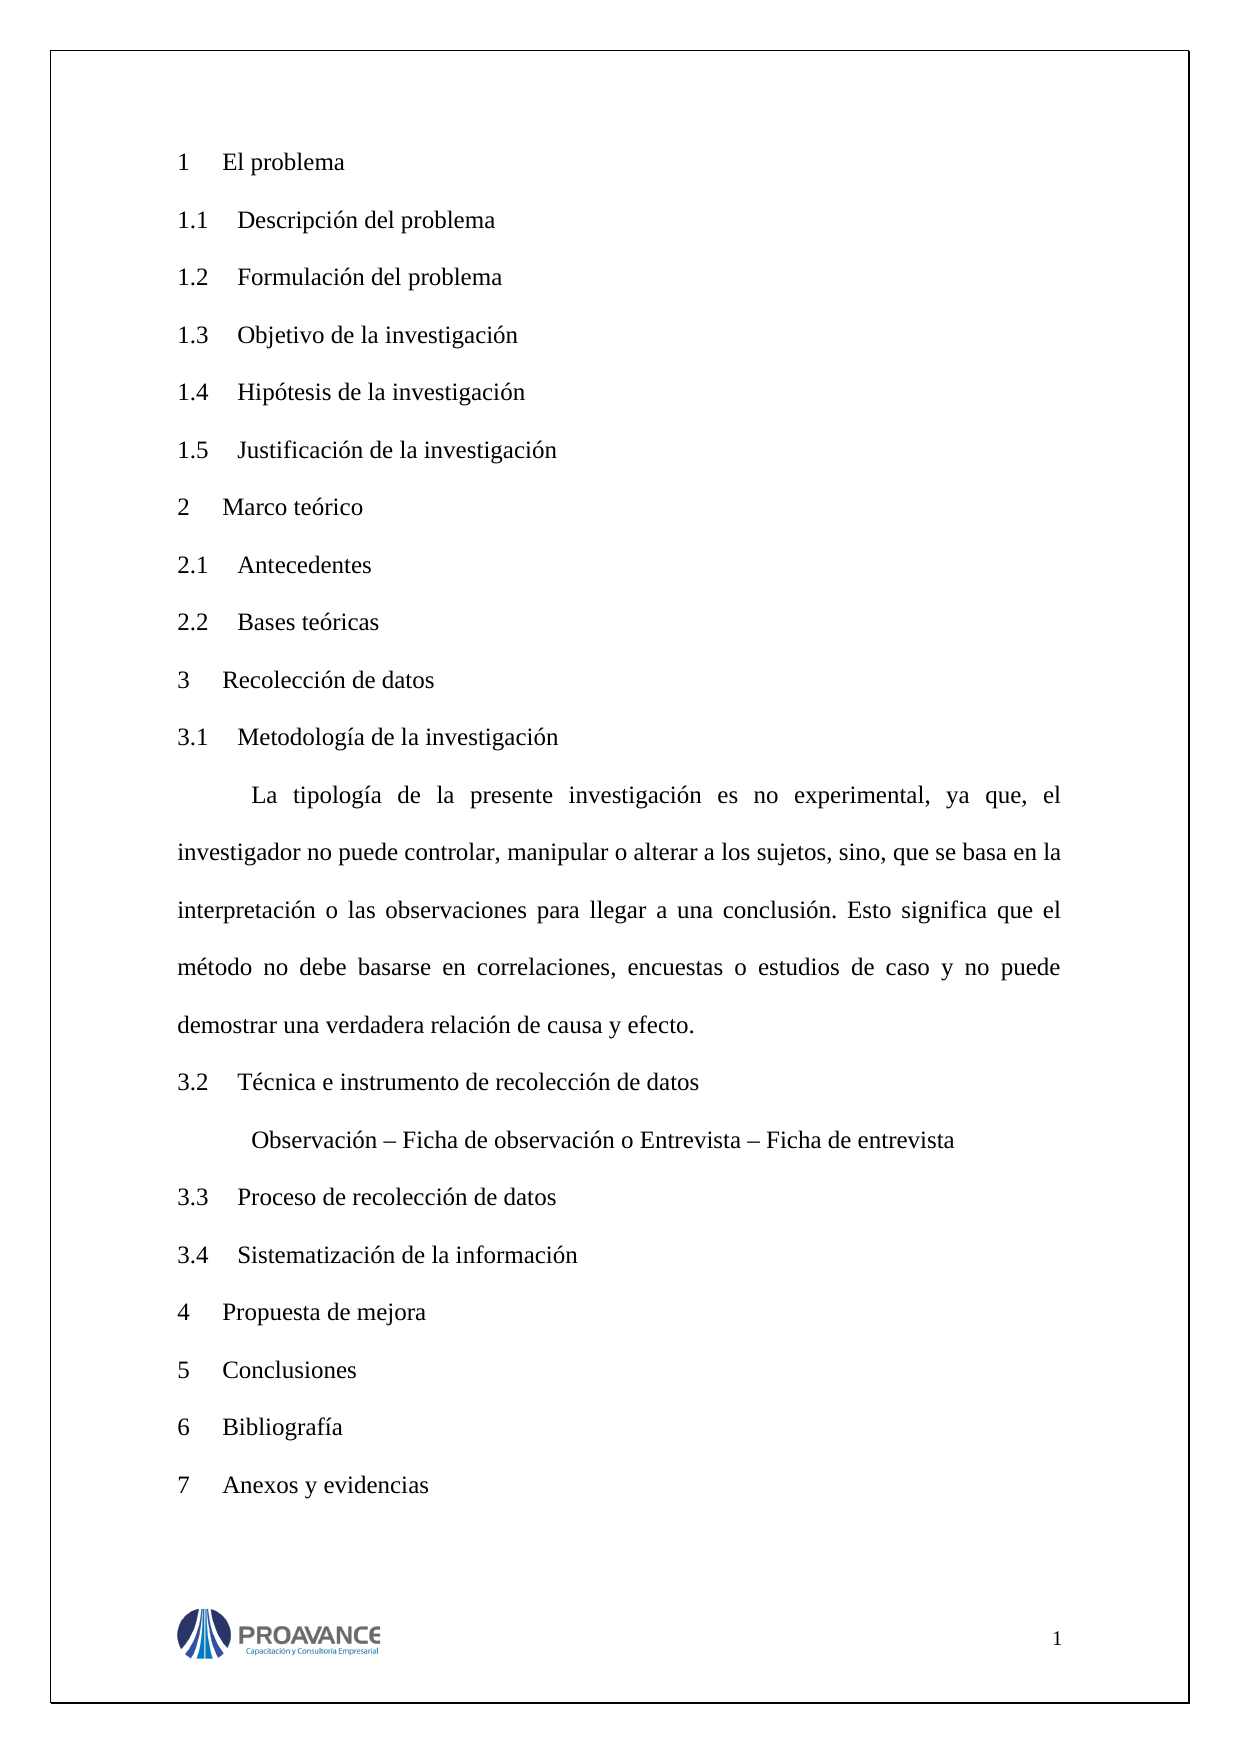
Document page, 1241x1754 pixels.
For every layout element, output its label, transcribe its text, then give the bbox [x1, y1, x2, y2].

text La tipología de la presente investigación es no experimental, ya que, el investigador no puede controlar, manipular o alterar a los sujetos, sino, que se basa en la interpretación o las observaciones para llegar a una conclusión. Esto significa que el método no debe basarse en correlaciones, encuestas o estudios de caso y no puede demostrar una verdadera relación de causa y efecto. [177, 780, 1062, 1039]
subtitle Recolección de datos [177, 665, 1062, 694]
subtitle Conclusiones [177, 1355, 1062, 1384]
subtitle Proceso de recolección de datos [177, 1182, 1062, 1211]
subtitle Formulación del problema [177, 262, 1062, 291]
text Observación – Ficha de observación o Entrevista – Ficha de entrevista [177, 1125, 1062, 1154]
subtitle Metodología de la investigación [177, 722, 1062, 751]
subtitle Antecedentes [177, 550, 1062, 579]
subtitle Propuesta de mejora [177, 1297, 1062, 1326]
subtitle Descripción del problema [177, 205, 1062, 234]
picture [177, 1608, 381, 1659]
subtitle Bibliografía [177, 1412, 1062, 1441]
subtitle Bases teóricas [177, 607, 1062, 636]
subtitle Técnica e instrumento de recolección de datos [177, 1067, 1062, 1096]
subtitle Anexos y evidencias [177, 1470, 1062, 1499]
subtitle Hipótesis de la investigación [177, 377, 1062, 406]
subtitle Justificación de la investigación [177, 435, 1062, 464]
subtitle El problema [177, 147, 1062, 176]
subtitle Marco teórico [177, 492, 1062, 521]
subtitle Objetivo de la investigación [177, 320, 1062, 349]
subtitle Sistematización de la información [177, 1240, 1062, 1269]
